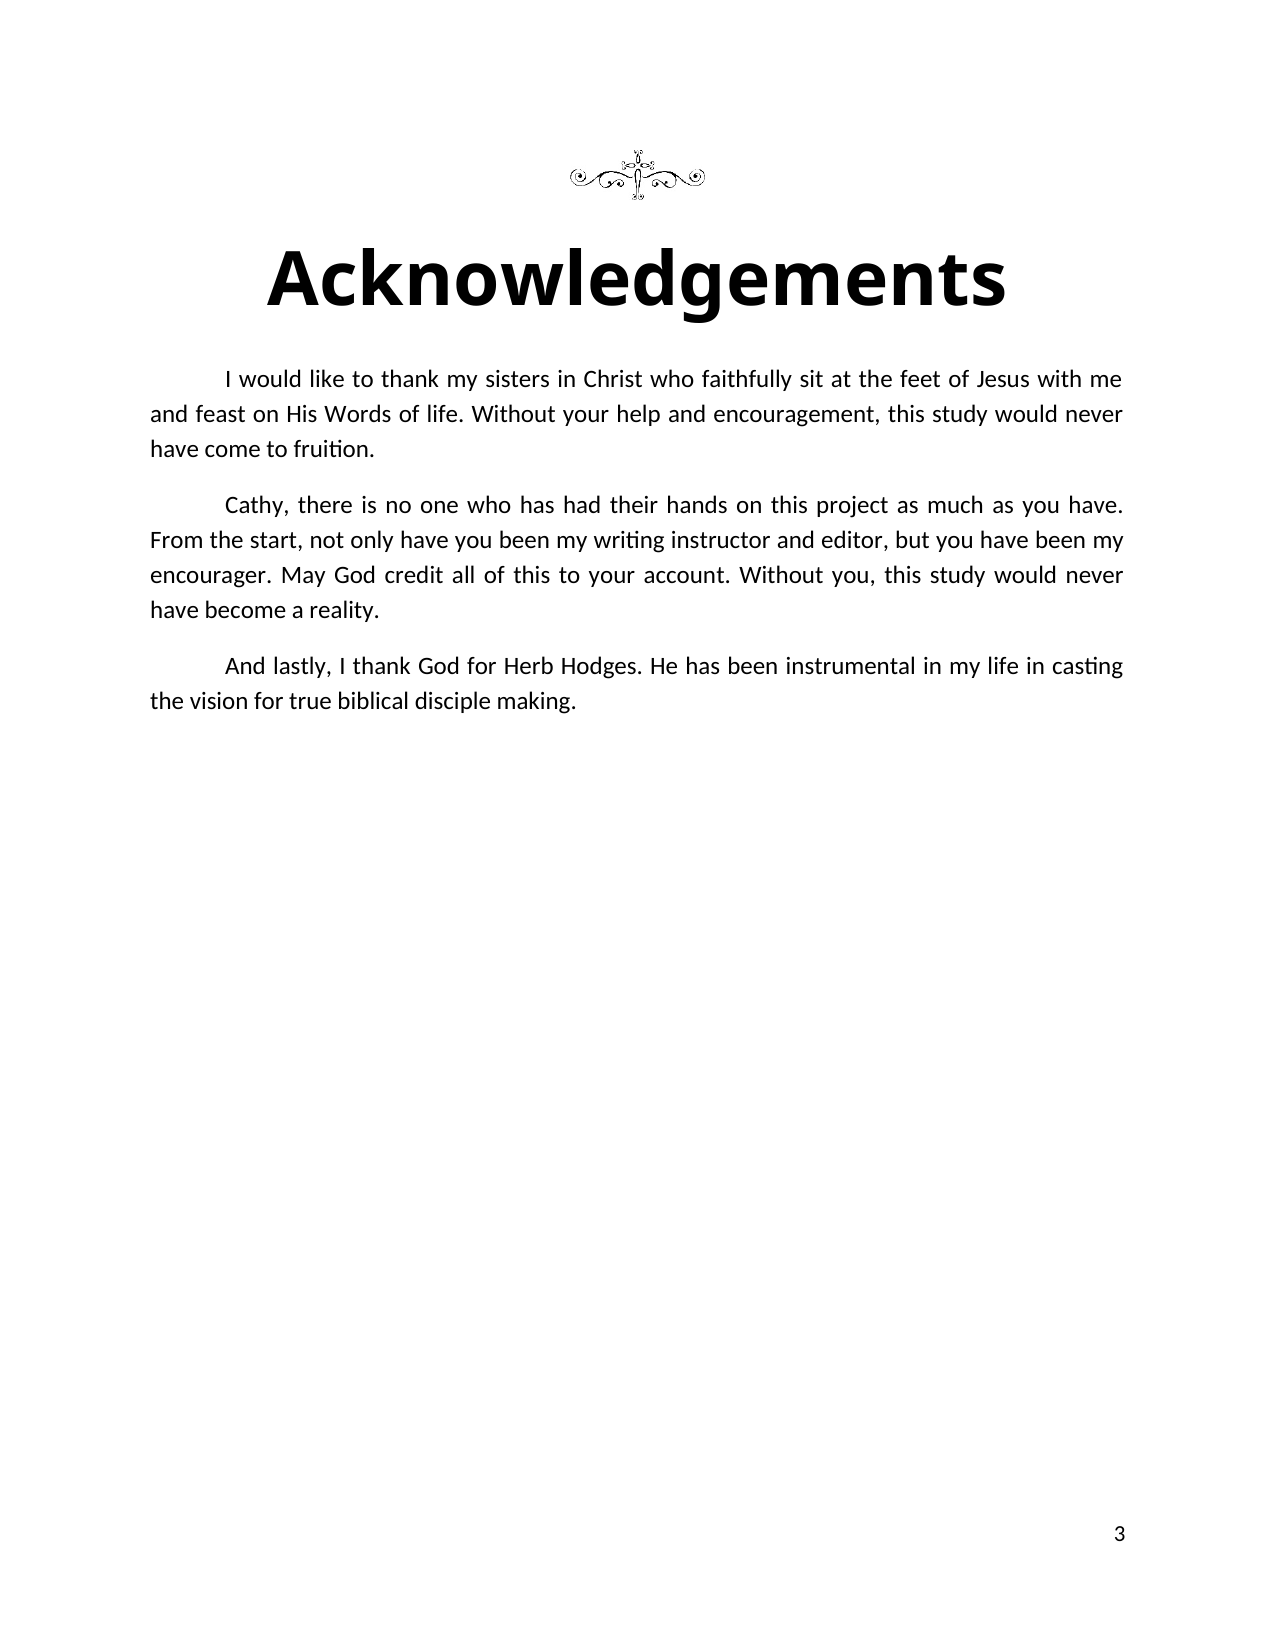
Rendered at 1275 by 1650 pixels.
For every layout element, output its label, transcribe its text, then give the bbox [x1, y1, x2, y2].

text Acknowledgements [150, 225, 1125, 327]
text And lastly, I thank God for Herb Hodges. He has been instrumental in my life in casting the vision for true biblical disciple making. [150, 650, 1125, 716]
text Cathy, there is no one who has had their hands on this project as much as you have. From the start, not only have you been my writing instructor and editor, but you have been my encourager. May God credit all of this to your account. Without you, this study would never have become a reality. [150, 489, 1125, 625]
text I would like to thank my sisters in Christ who faithfully sit at the feet of Jesus with me and feast on His Words of life. Without your help and encouragement, this study would never have come to fruition. [150, 363, 1125, 464]
picture [570, 150, 705, 200]
